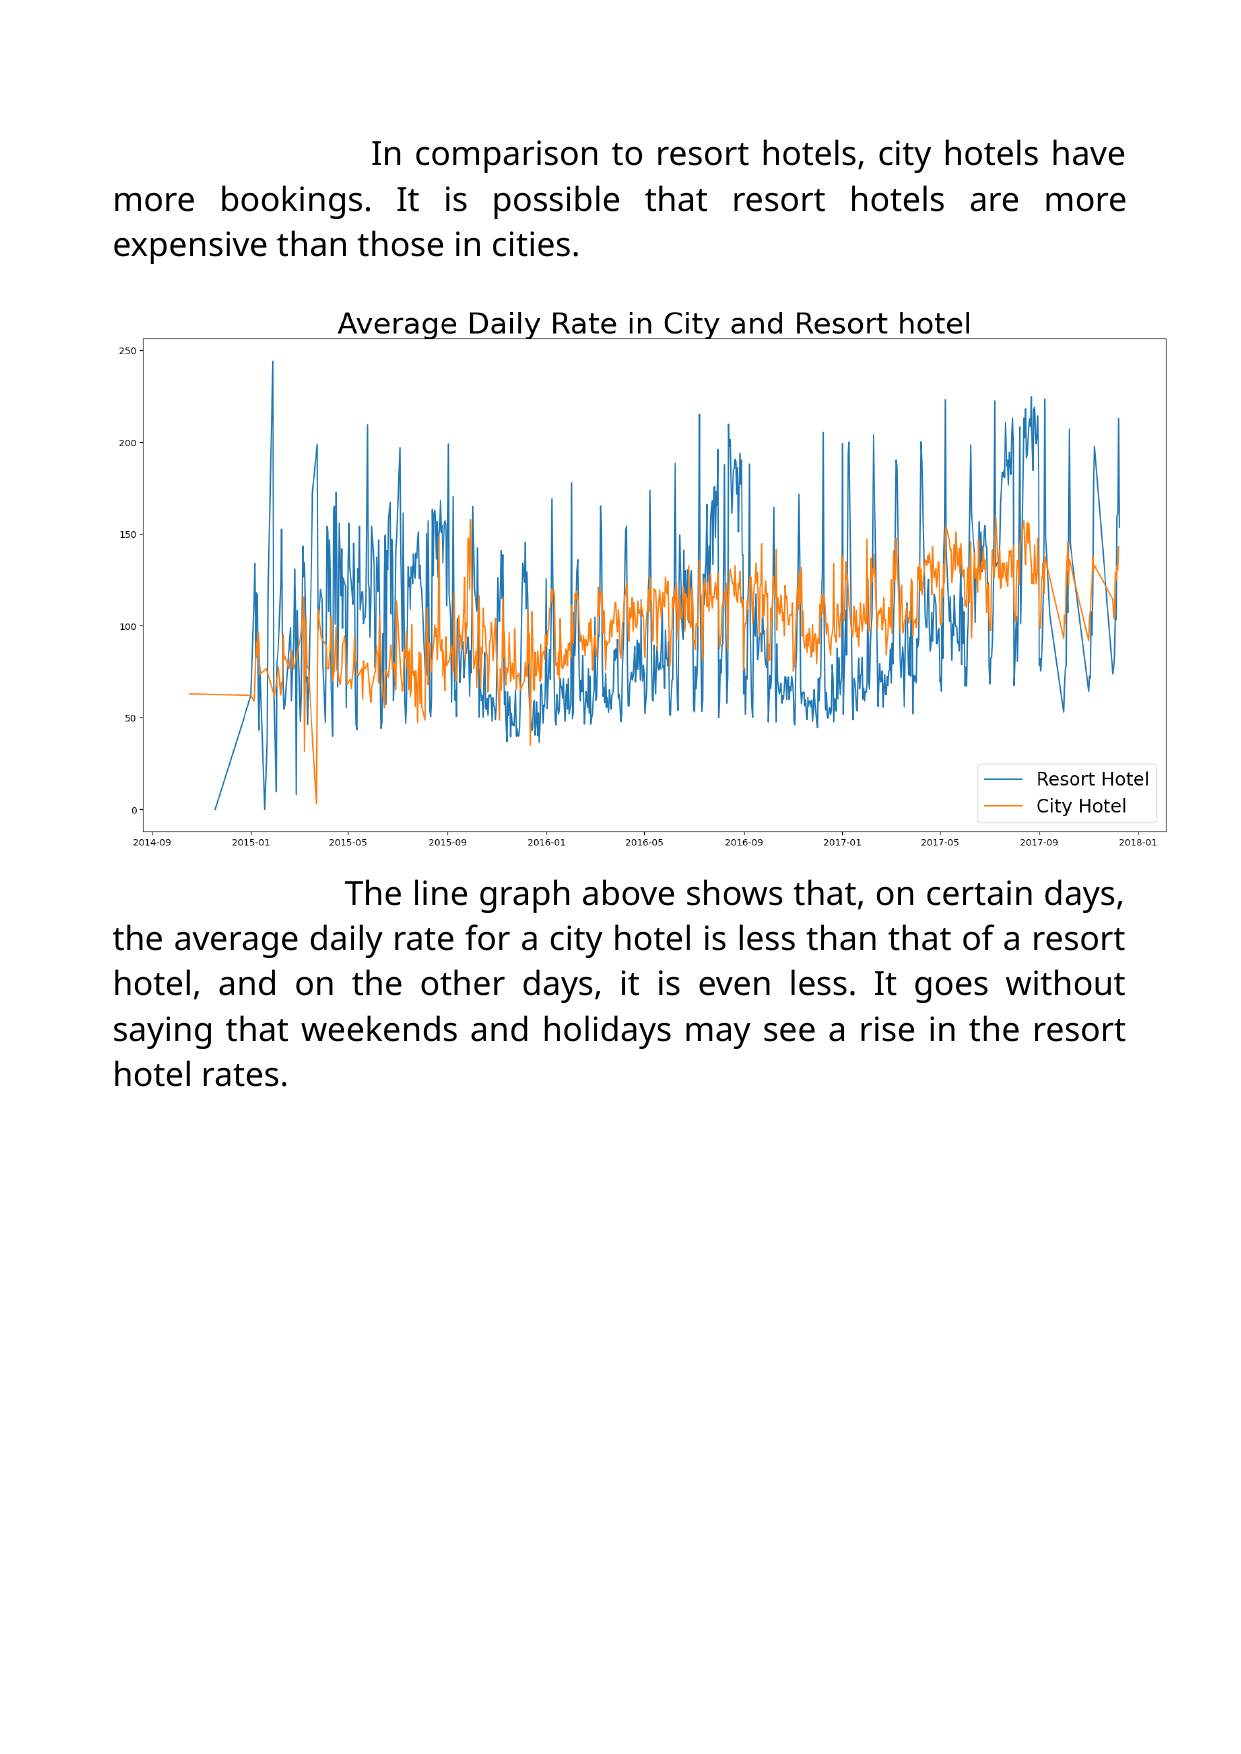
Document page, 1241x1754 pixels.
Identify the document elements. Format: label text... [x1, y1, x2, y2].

text The line graph above shows that, on certain days, the average daily rate for a city hotel is less than that of a resort hotel, and on the other days, it is even less. It goes without saying that weekends and holidays may see a rise in the resort hotel rates. [112, 869, 1128, 1096]
picture [112, 305, 1172, 853]
text In comparison to resort hotels, city hotels have more bookings. It is possible that resort hotels are more expensive than those in cities. [112, 130, 1128, 266]
